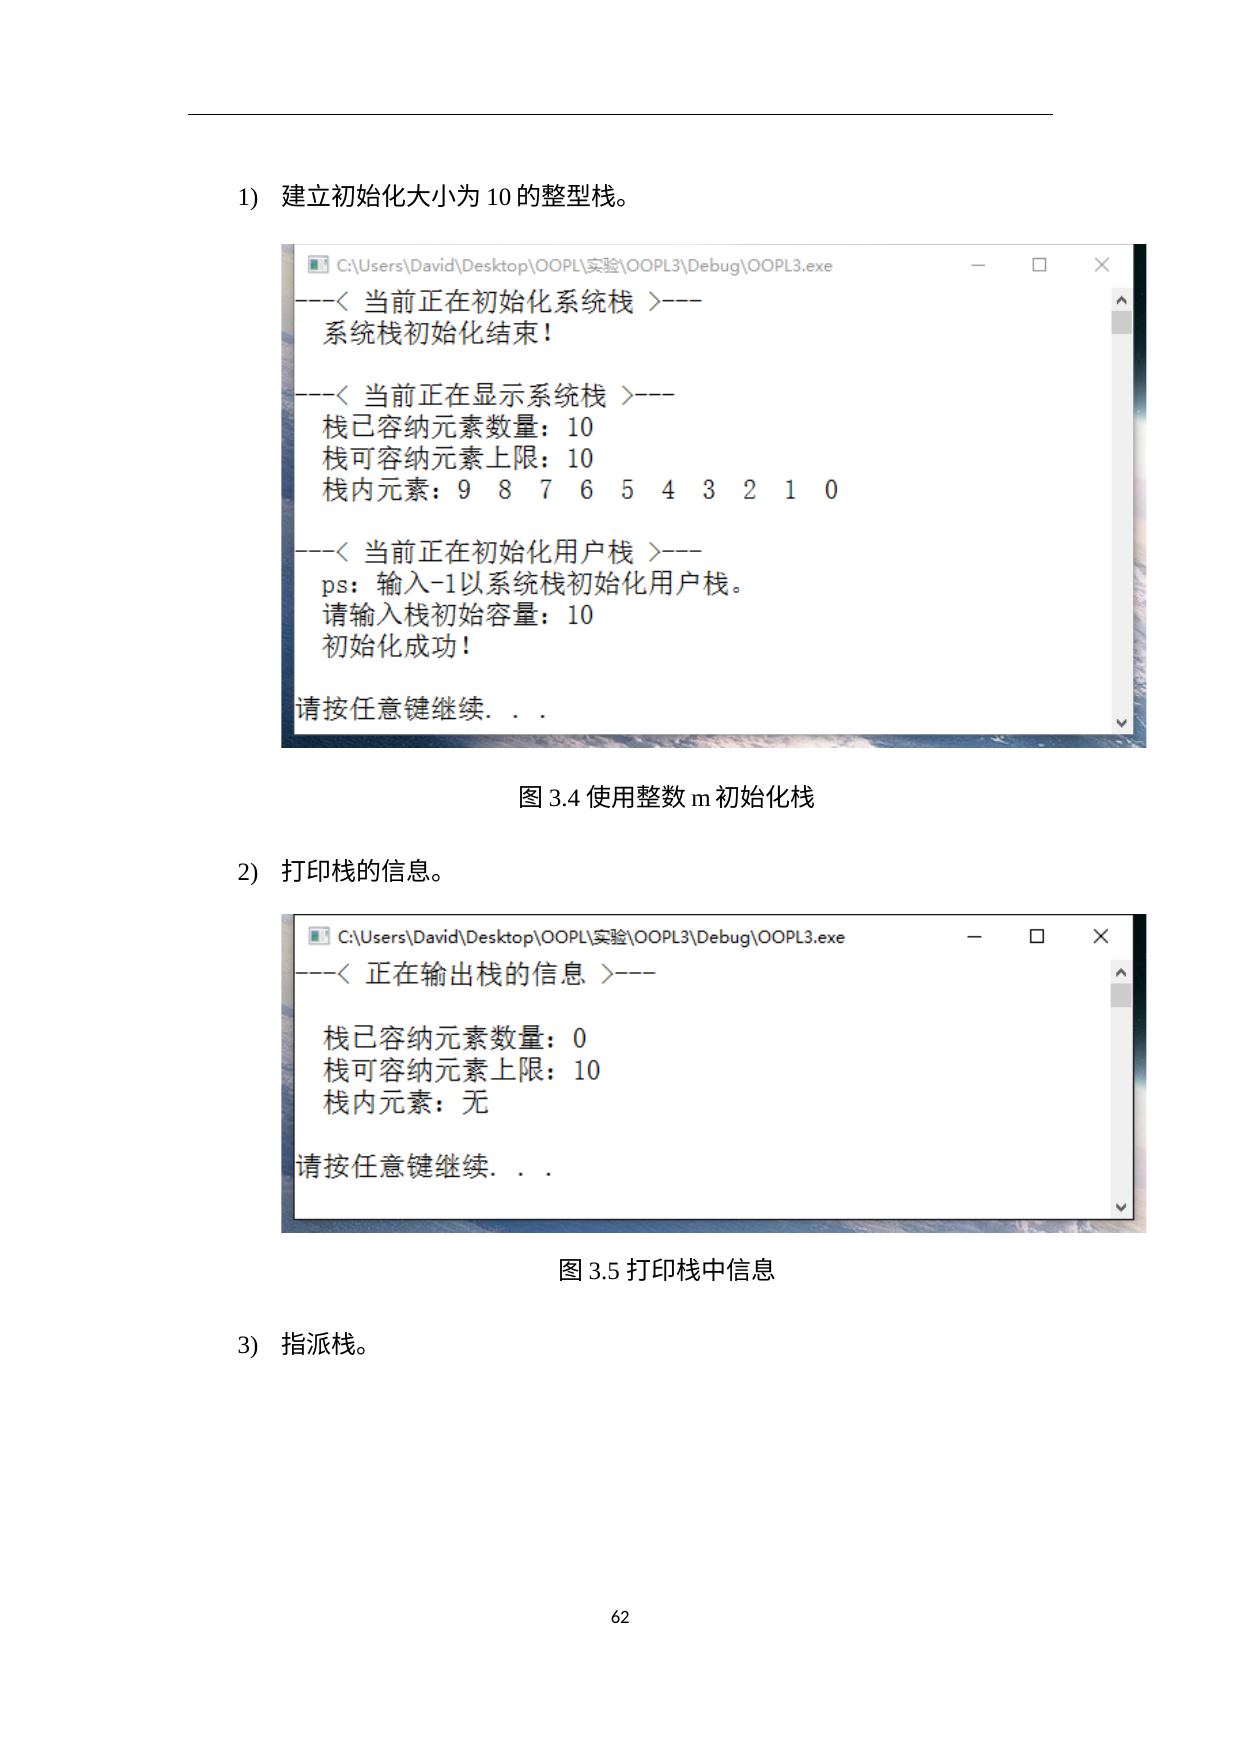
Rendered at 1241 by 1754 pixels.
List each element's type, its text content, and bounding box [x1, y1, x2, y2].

list 图3.5 打印栈中信息 [281, 1236, 1053, 1301]
list 建立初始化大小为10的整型栈。 [237, 162, 1053, 227]
list 图3.4 使用整数m初始化栈 [281, 763, 1053, 828]
picture [281, 244, 1147, 748]
list 打印栈的信息。 [237, 837, 1053, 902]
picture [281, 914, 1147, 1233]
list 指派栈。 [237, 1310, 1053, 1375]
